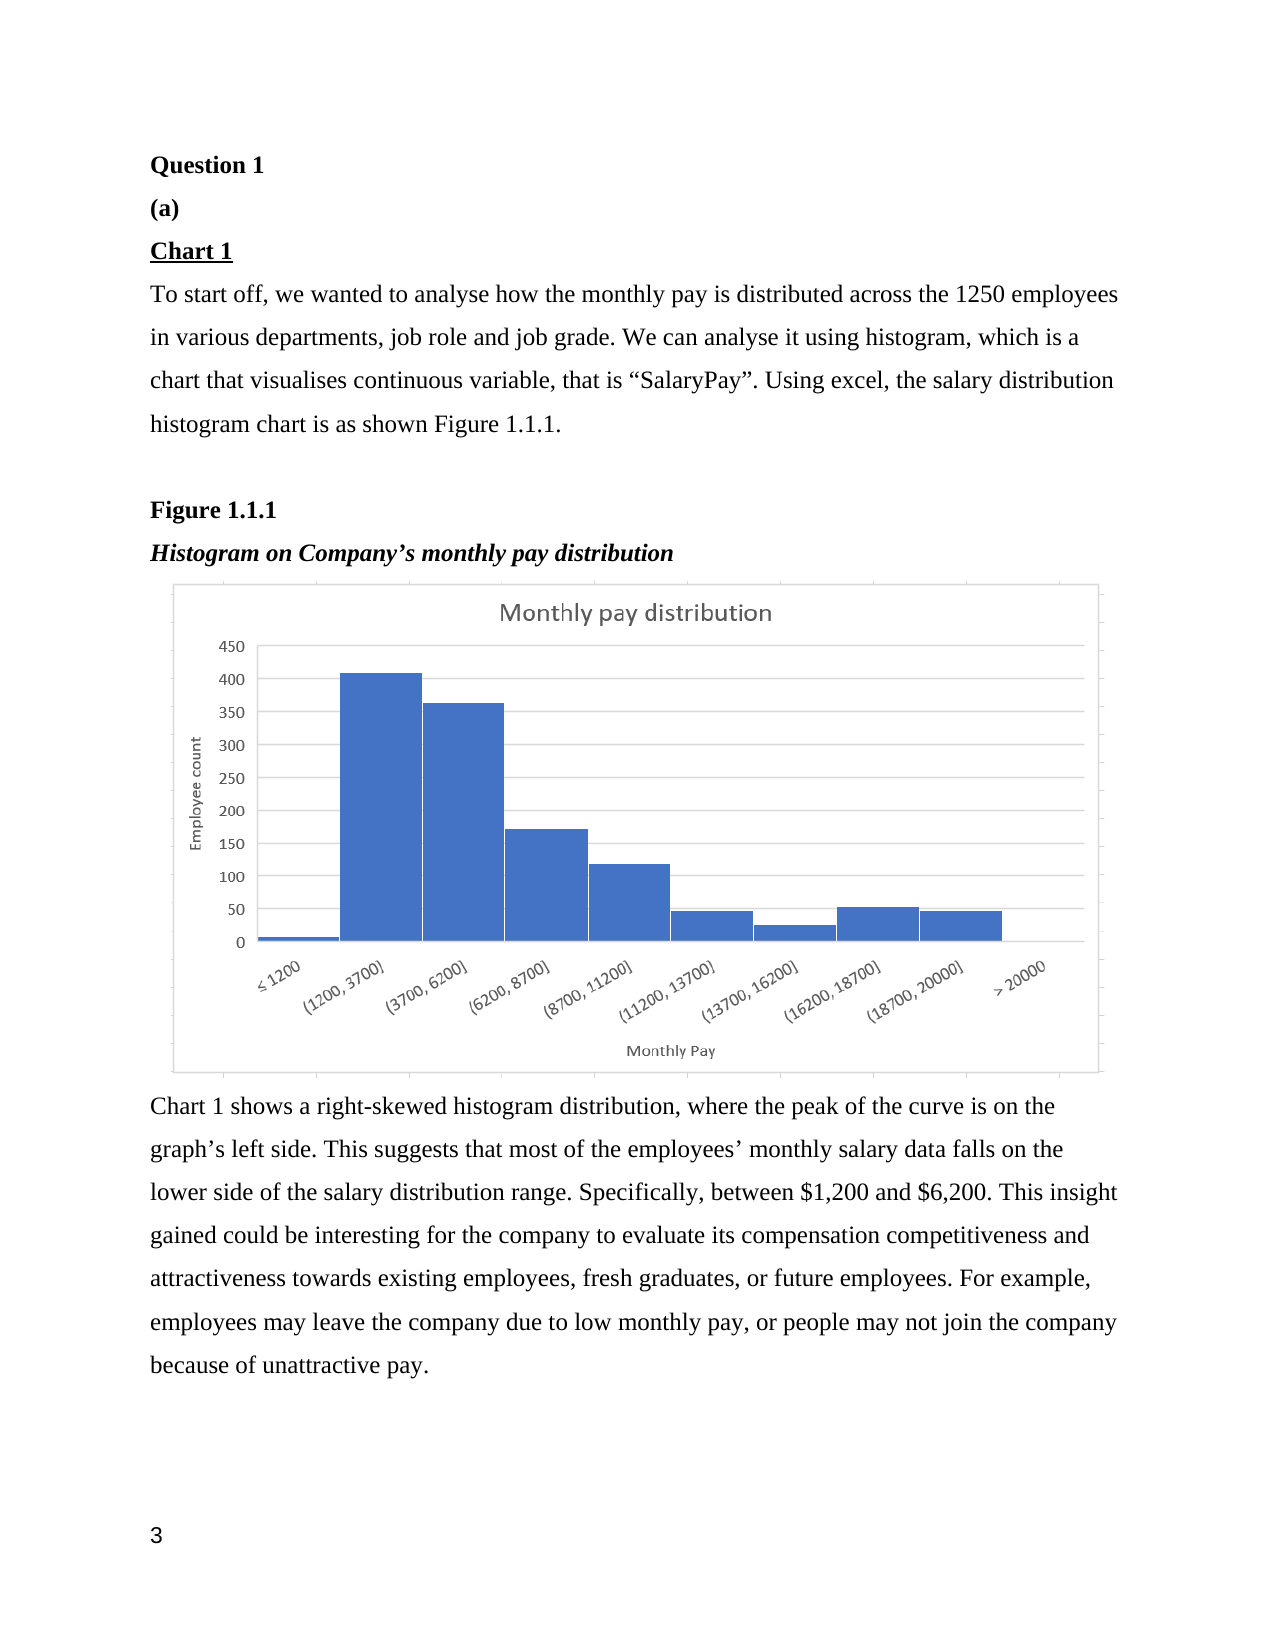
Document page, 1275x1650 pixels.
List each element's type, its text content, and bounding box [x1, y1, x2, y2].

picture [170, 581, 1105, 1078]
text Question 1 [150, 150, 1125, 179]
text Figure 1.1.1 [150, 495, 1125, 524]
text Histogram on Company’s monthly pay distribution [150, 538, 1125, 567]
text To start off, we wanted to analyse how the monthly pay is distributed across the 1250 employees in various departments, job role and job grade. We can analyse it using histogram, which is a chart that visualises continuous variable, that is “SalaryPay”. Using excel, the salary distribution histogram chart is as shown Figure 1.1.1. [150, 279, 1125, 437]
text (a) [150, 193, 1125, 222]
text Chart 1 shows a right-skewed histogram distribution, where the peak of the curve is on the graph’s left side. This suggests that most of the employees’ monthly salary data falls on the lower side of the salary distribution range. Specifically, between $1,200 and $6,200. This insight gained could be interesting for the company to evaluate its compensation competitiveness and attractiveness towards existing employees, fresh graduates, or future employees. For example, employees may leave the company due to low monthly pay, or people may not join the company because of unattractive pay. [150, 1091, 1125, 1378]
text Chart 1 [150, 236, 1125, 265]
